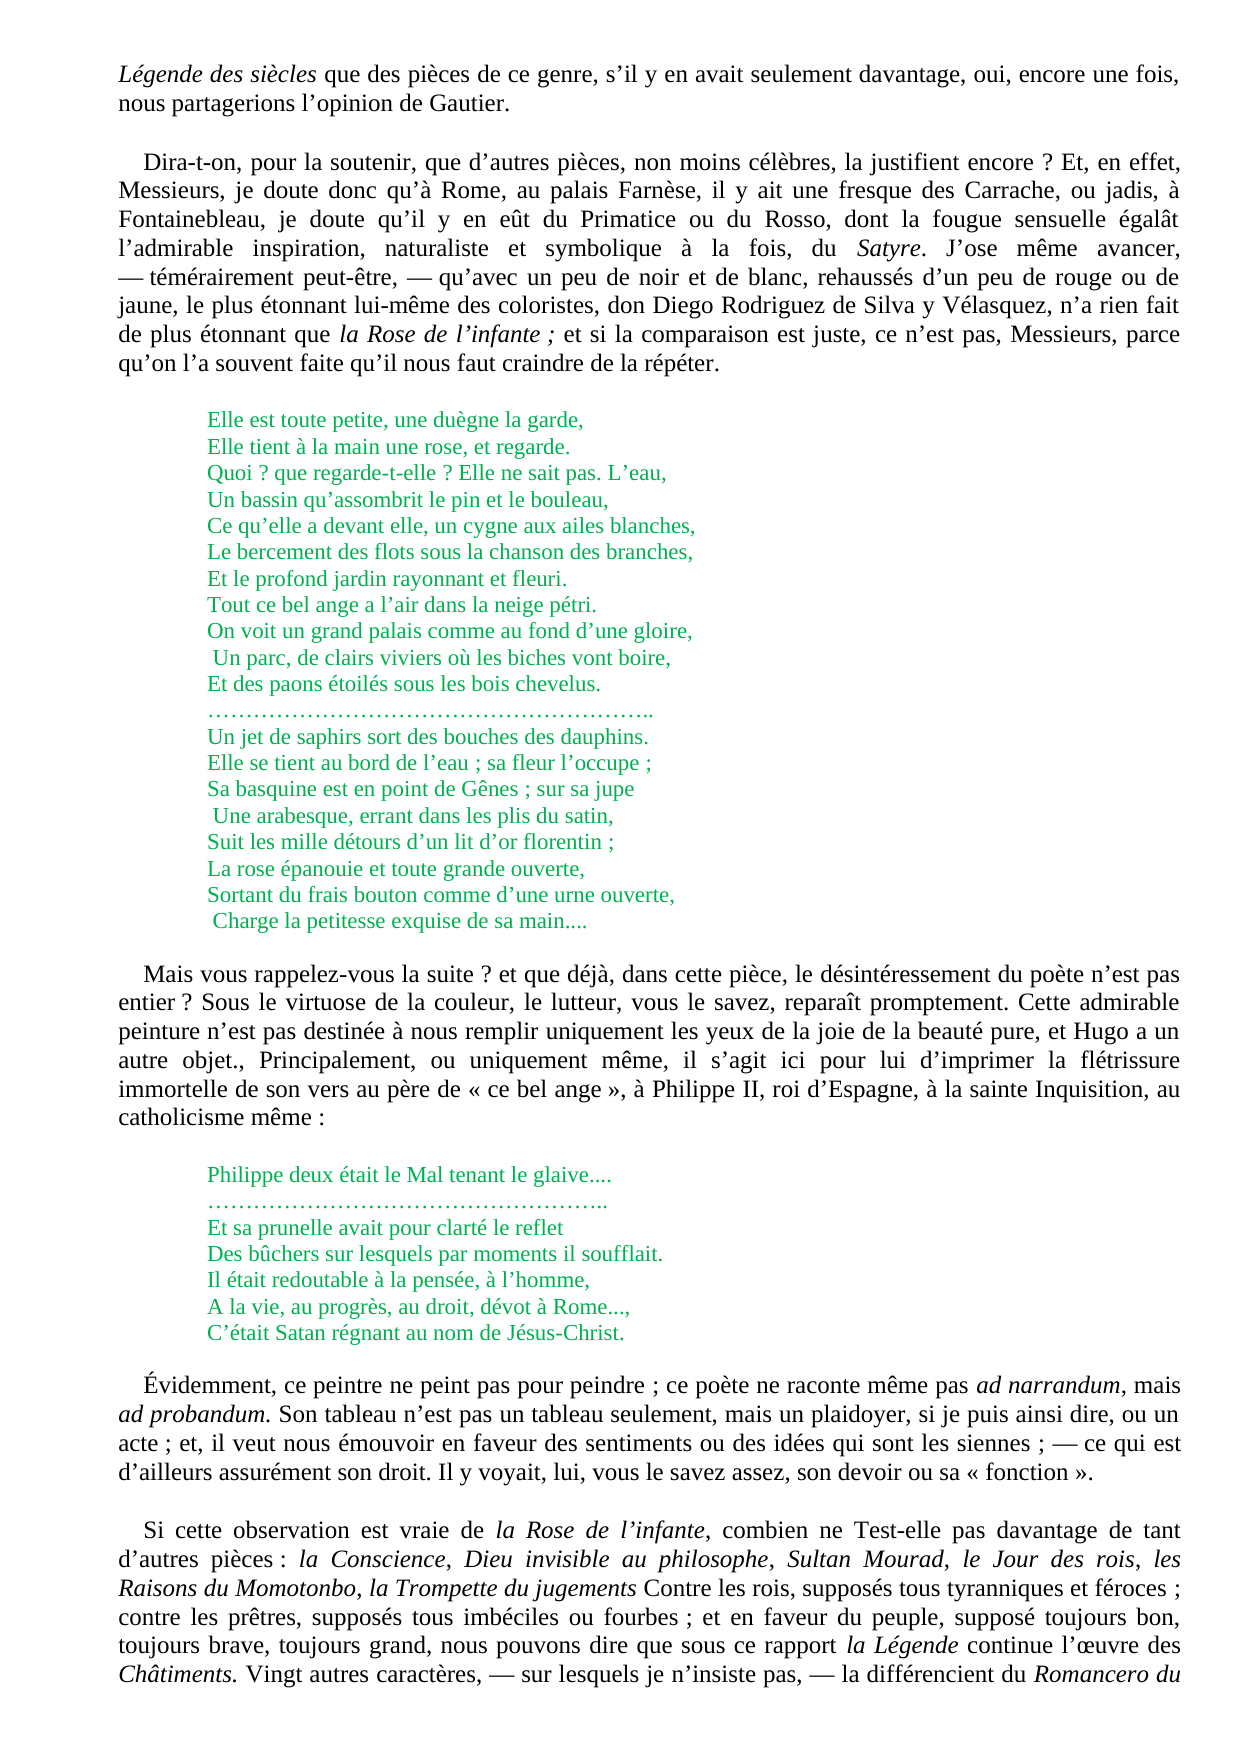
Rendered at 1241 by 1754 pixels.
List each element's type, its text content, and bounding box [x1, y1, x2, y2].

text Philippe deux était le Mal tenant le glaive.... [207, 1161, 1181, 1187]
text Sortant du frais bouton comme d’une urne ouverte, [207, 881, 1181, 907]
text Il était redoutable à la pensée, à l’homme, [207, 1267, 1181, 1293]
text Et sa prunelle avait pour clarté le reflet [207, 1214, 1181, 1240]
text C’était Satan régnant au nom de Jésus-Christ. [207, 1319, 1181, 1346]
text Des bûchers sur lesquels par moments il soufflait. [207, 1240, 1181, 1267]
text Dira-t-on, pour la soutenir, que d’autres pièces, non moins célèbres, la justifient encore ? Et, en effet, Messieurs, je doute donc qu’à Rome, au palais Farnèse, il y ait une fresque des Carrache, ou jadis, à Fontainebleau, je doute qu’il y en eût du Primatice ou du Rosso, dont la fougue sensuelle égalât l’admirable inspiration, naturaliste et symbolique à la fois, du Satyre. J’ose même avancer, — témérairement peut-être, — qu’avec un peu de noir et de blanc, rehaussés d’un peu de rouge ou de jaune, le plus étonnant lui-même des coloristes, don Diego Rodriguez de Silva y Vélasquez, n’a rien fait de plus étonnant que la Rose de l’infante ; et si la comparaison est juste, ce n’est pas, Messieurs, parce qu’on l’a souvent faite qu’il nous faut craindre de la répéter. [118, 147, 1181, 377]
text Elle est toute petite, une duègne la garde, [207, 407, 1181, 433]
text Ce qu’elle a devant elle, un cygne aux ailes blanches, [207, 512, 1181, 538]
text Le bercement des flots sous la chanson des branches, [207, 538, 1181, 565]
text On voit un grand palais comme au fond d’une gloire, [207, 617, 1181, 644]
text …………………………………………….. [207, 1187, 1181, 1214]
text Suit les mille détours d’un lit d’or florentin ; [207, 828, 1181, 854]
text Évidemment, ce peintre ne peint pas pour peindre ; ce poète ne raconte même pas ad narrandum, mais ad probandum. Son tableau n’est pas un tableau seulement, mais un plaidoyer, si je puis ainsi dire, ou un acte ; et, il veut nous émouvoir en faveur des sentiments ou des idées qui sont les siennes ; — ce qui est d’ailleurs assurément son droit. Il y voyait, lui, vous le savez assez, son devoir ou sa « fonction ». [118, 1371, 1181, 1486]
text Une arabesque, errant dans les plis du satin, [207, 802, 1181, 828]
text A la vie, au progrès, au droit, dévot à Rome..., [207, 1293, 1181, 1319]
text Charge la petitesse exquise de sa main.... [207, 907, 1181, 934]
text Elle tient à la main une rose, et regarde. [207, 433, 1181, 459]
text Un jet de saphirs sort des bouches des dauphins. [207, 723, 1181, 749]
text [118, 59, 1181, 117]
text Tout ce bel ange a l’air dans la neige pétri. [207, 591, 1181, 617]
text Mais vous rappelez-vous la suite ? et que déjà, dans cette pièce, le désintéressement du poète n’est pas entier ? Sous le virtuose de la couleur, le lutteur, vous le savez, reparaît promptement. Cette admirable peinture n’est pas destinée à nous remplir uniquement les yeux de la joie de la beauté pure, et Hugo a un autre objet., Principalement, ou uniquement même, il s’agit ici pour lui d’imprimer la flétrissure immortelle de son vers au père de « ce bel ange », à Philippe II, roi d’Espagne, à la sainte Inquisition, au catholicisme même : [118, 959, 1181, 1131]
text Quoi ? que regarde-t-elle ? Elle ne sait pas. L’eau, [207, 459, 1181, 486]
text Elle se tient au bord de l’eau ; sa fleur l’occupe ; [207, 749, 1181, 776]
text Et des paons étoilés sous les bois chevelus. [207, 670, 1181, 696]
text La rose épanouie et toute grande ouverte, [207, 854, 1181, 881]
text Sa basquine est en point de Gênes ; sur sa jupe [207, 776, 1181, 802]
text ………………………………………………….. [207, 696, 1181, 723]
text Un bassin qu’assombrit le pin et le bouleau, [207, 486, 1181, 512]
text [118, 1516, 1181, 1688]
text Un parc, de clairs viviers où les biches vont boire, [207, 644, 1181, 670]
text Et le profond jardin rayonnant et fleuri. [207, 565, 1181, 591]
